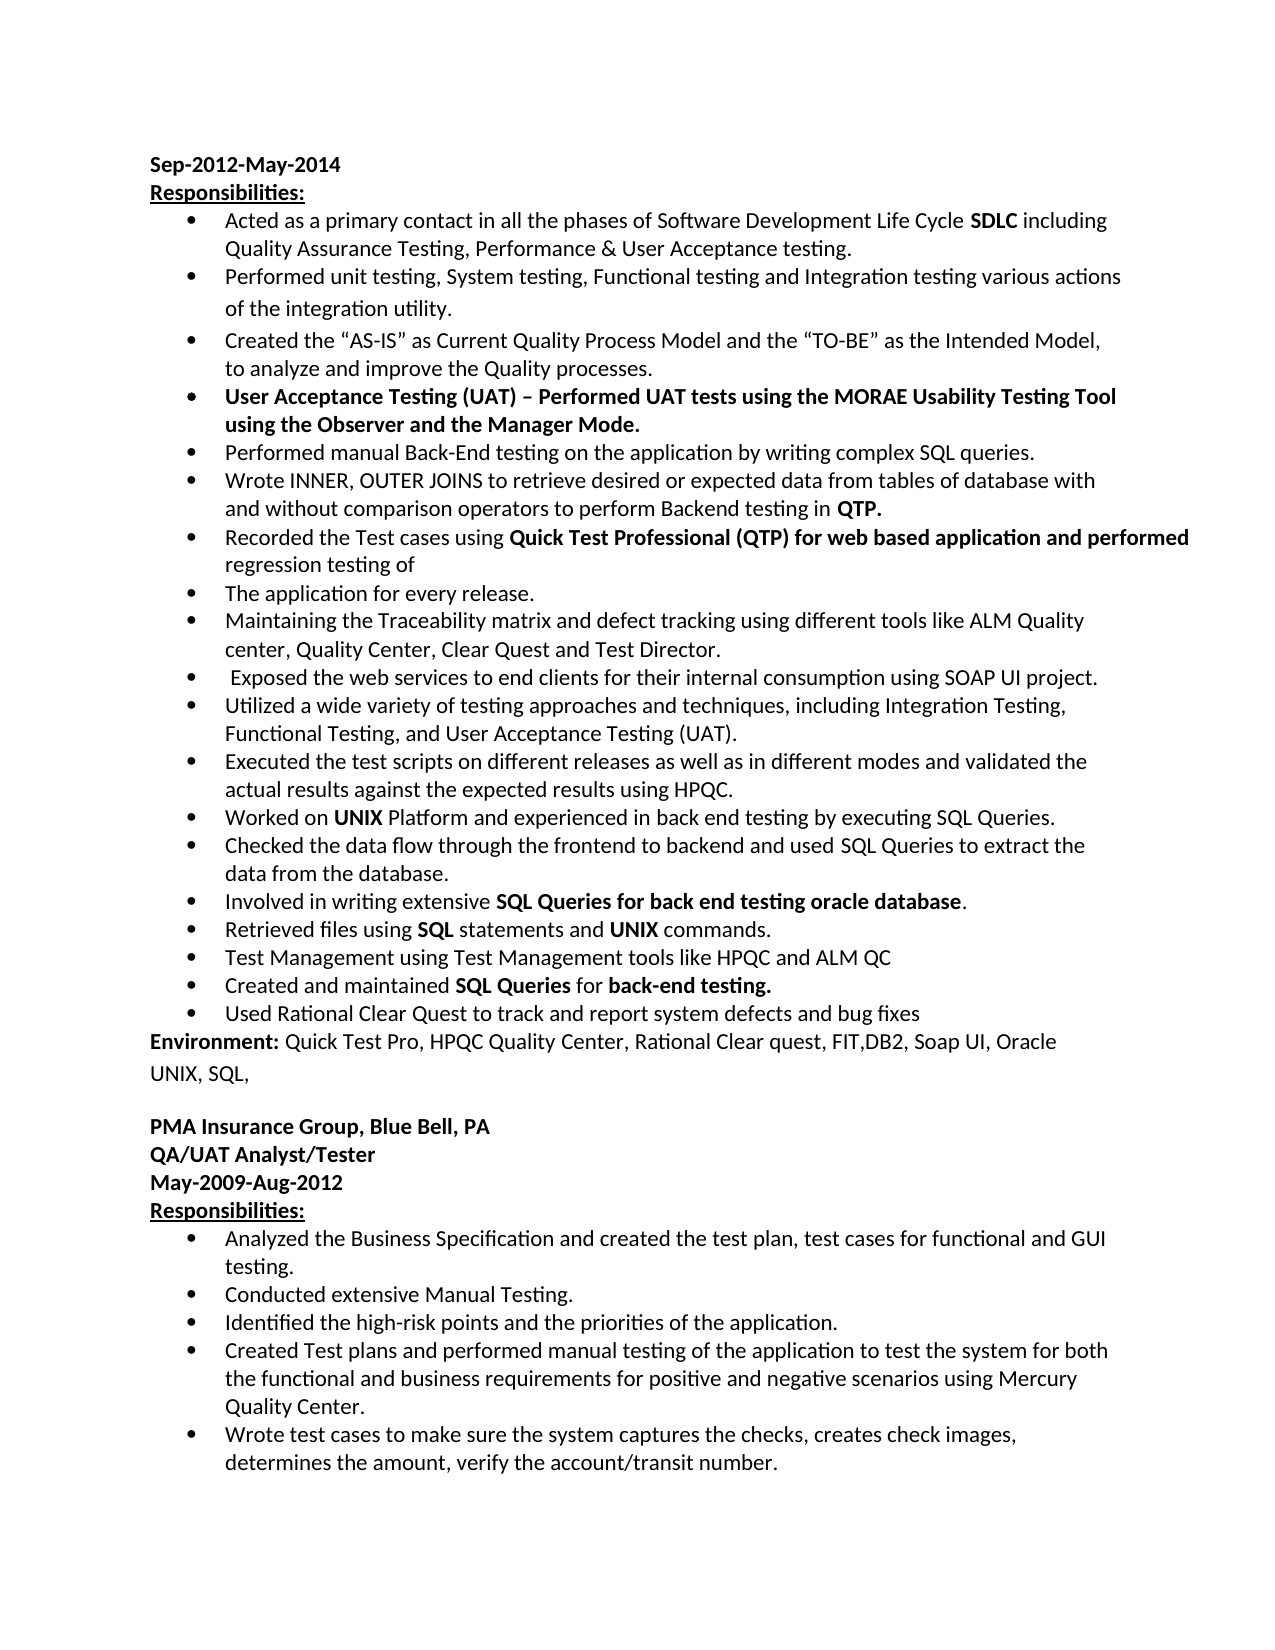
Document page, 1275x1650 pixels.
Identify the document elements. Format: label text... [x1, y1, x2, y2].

list Wrote INNER, OUTER JOINS to retrieve desired or expected data from tables of database with and without comparison operators to perform Backend testing in QTP. [187, 467, 1125, 523]
list Acted as a primary contact in all the phases of Software Development Life Cycle SDLC including Quality Assurance Testing, Performance & User Acceptance testing. [187, 206, 1125, 262]
text Sep-2012-May-2014 [150, 150, 1125, 178]
list Utilized a wide variety of testing approaches and techniques, including Integration Testing, Functional Testing, and User Acceptance Testing (UAT). [187, 691, 1125, 747]
list Conducted extensive Manual Testing. [187, 1280, 1125, 1308]
text QA/UAT Analyst/Tester [150, 1140, 1125, 1168]
list Exposed the web services to end clients for their internal consumption using SOAP UI project. [187, 663, 1125, 691]
list Involved in writing extensive SQL Queries for back end testing oracle database. [187, 887, 1125, 915]
list User Acceptance Testing (UAT) – Performed UAT tests using the MORAE Usability Testing Tool using the Observer and the Manager Mode. [187, 382, 1125, 438]
list Analyzed the Business Specification and created the test plan, test cases for functional and GUI testing. [187, 1224, 1125, 1280]
text Responsibilities: [150, 178, 1125, 206]
list Performed manual Back-End testing on the application by writing complex SQL queries. [187, 438, 1125, 467]
list Maintaining the Traceability matrix and defect tracking using different tools like ALM Quality center, Quality Center, Clear Quest and Test Director. [187, 607, 1125, 663]
list Checked the data flow through the frontend to backend and used SQL Queries to extract the data from the database. [187, 831, 1125, 887]
list Executed the test scripts on different releases as well as in different modes and validated the actual results against the expected results using HPQC. [187, 747, 1125, 803]
list Created Test plans and performed manual testing of the application to test the system for both the functional and business requirements for positive and negative scenarios using Mercury Quality Center. [187, 1336, 1125, 1420]
list Retrieved files using SQL statements and UNIX commands. [187, 915, 1125, 943]
list Test Management using Test Management tools like HPQC and ALM QC [187, 943, 1125, 971]
list Wrote test cases to make sure the system captures the checks, creates check images, determines the amount, verify the account/transit number. [187, 1420, 1125, 1476]
list Performed unit testing, System testing, Functional testing and Integration testing various actions of the integration utility. [187, 262, 1125, 322]
list Worked on UNIX Platform and experienced in back end testing by executing SQL Queries. [187, 803, 1125, 831]
text Responsibilities: [150, 1196, 1125, 1224]
list The application for every release. [187, 579, 1200, 607]
list Created the “AS-IS” as Current Quality Process Model and the “TO-BE” as the Intended Model, to analyze and improve the Quality processes. [187, 326, 1125, 382]
text May-2009-Aug-2012 [150, 1168, 1125, 1196]
list Created and maintained SQL Queries for back-end testing. [187, 971, 1125, 999]
text Environment: Quick Test Pro, HPQC Quality Center, Rational Clear quest, FIT,DB2, Soap UI, Oracle UNIX, SQL, [150, 1027, 1125, 1087]
list Recorded the Test cases using Quick Test Professional (QTP) for web based application and performed regression testing of [187, 523, 1200, 579]
list Identified the high-risk points and the priorities of the application. [187, 1308, 1125, 1336]
list Used Rational Clear Quest to track and report system defects and bug fixes [187, 999, 1125, 1027]
text PMA Insurance Group, Blue Bell, PA [150, 1112, 1125, 1140]
